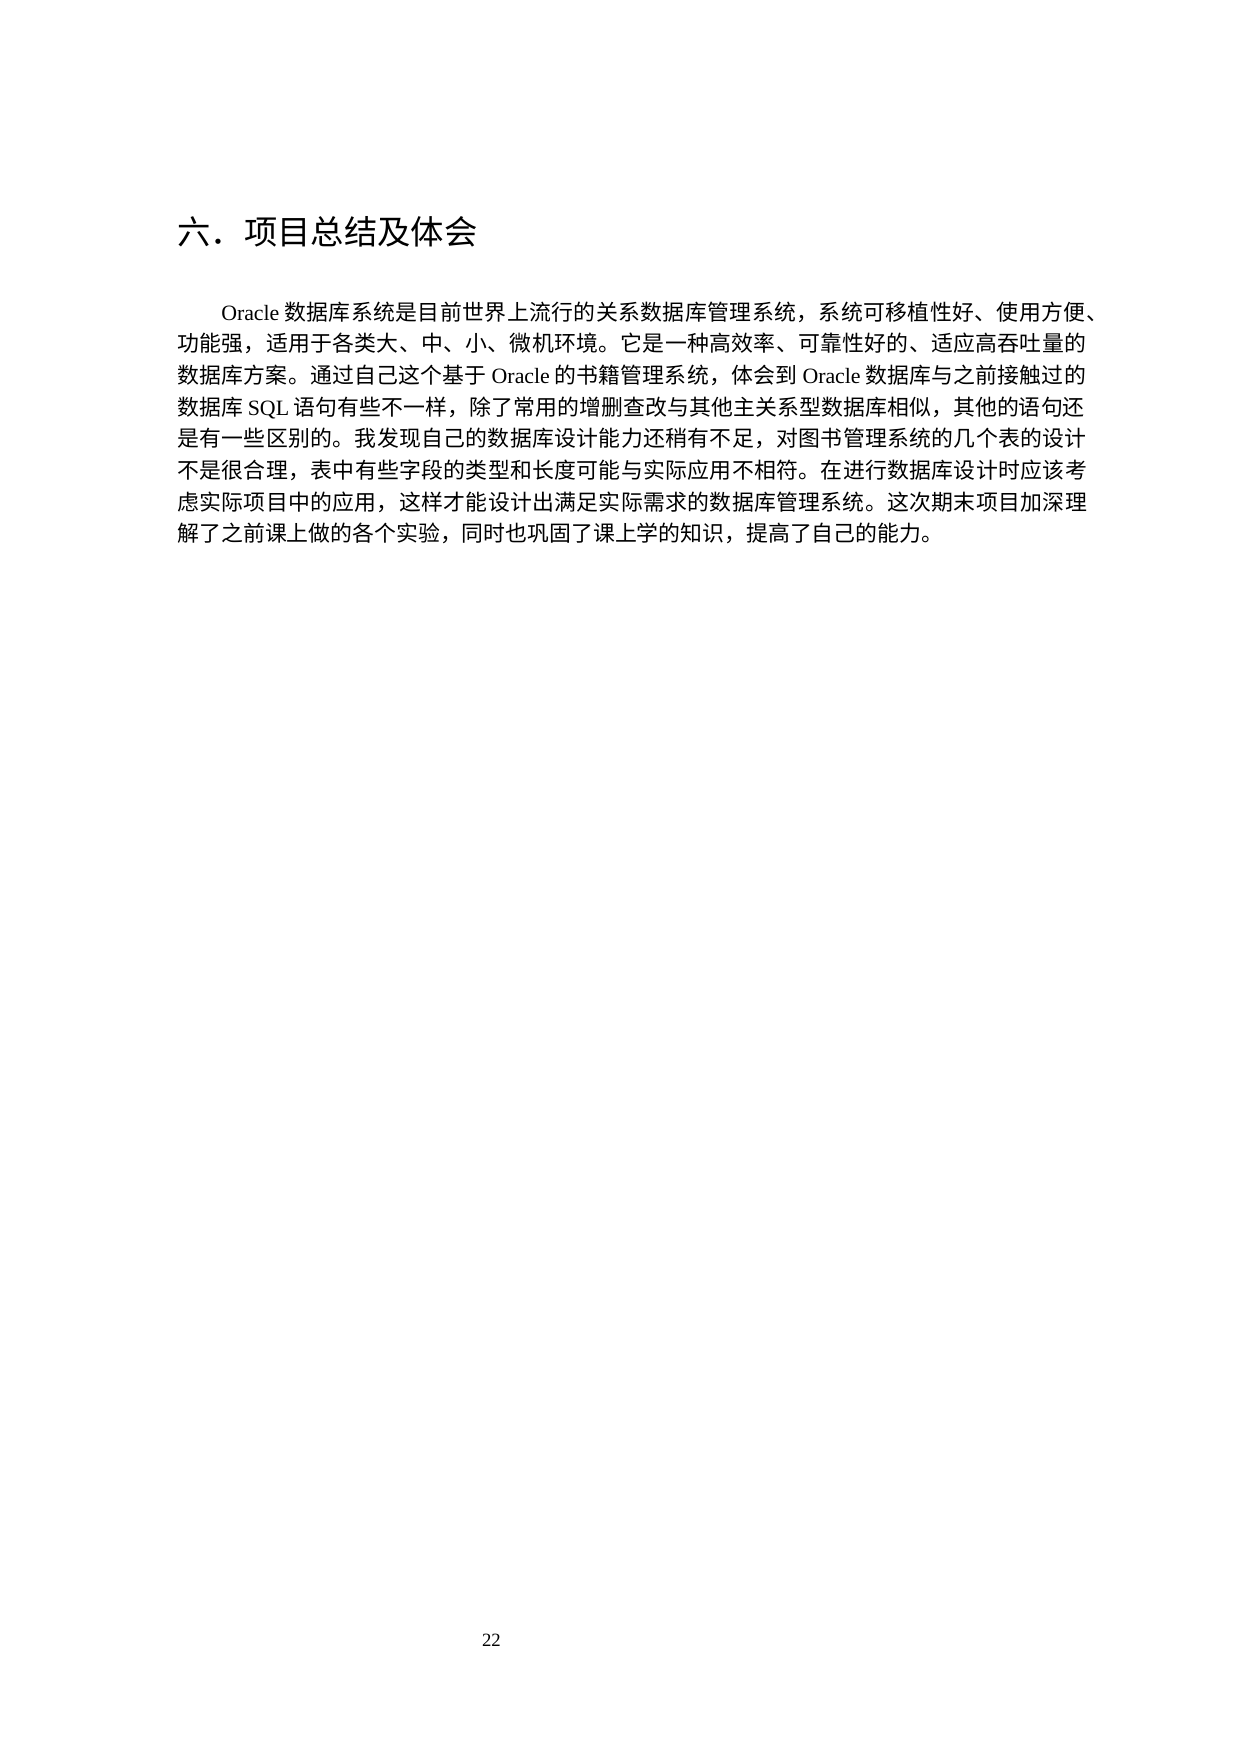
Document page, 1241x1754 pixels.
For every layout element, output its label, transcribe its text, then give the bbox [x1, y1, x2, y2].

subtitle 项目总结及体会 [177, 197, 1087, 262]
text Oracle数据库系统是目前世界上流行的关系数据库管理系统，系统可移植性好、使用方便、功能强，适用于各类大、中、小、微机环境。它是一种高效率、可靠性好的、适应高吞吐量的数据库方案。通过自己这个基于Oracle的书籍管理系统，体会到Oracle数据库与之前接触过的数据库SQL语句有些不一样，除了常用的增删查改与其他主关系型数据库相似，其他的语句还是有一些区别的。我发现自己的数据库设计能力还稍有不足，对图书管理系统的几个表的设计不是很合理，表中有些字段的类型和长度可能与实际应用不相符。在进行数据库设计时应该考虑实际项目中的应用，这样才能设计出满足实际需求的数据库管理系统。这次期末项目加深理解了之前课上做的各个实验，同时也巩固了课上学的知识，提高了自己的能力。 [177, 294, 1087, 548]
